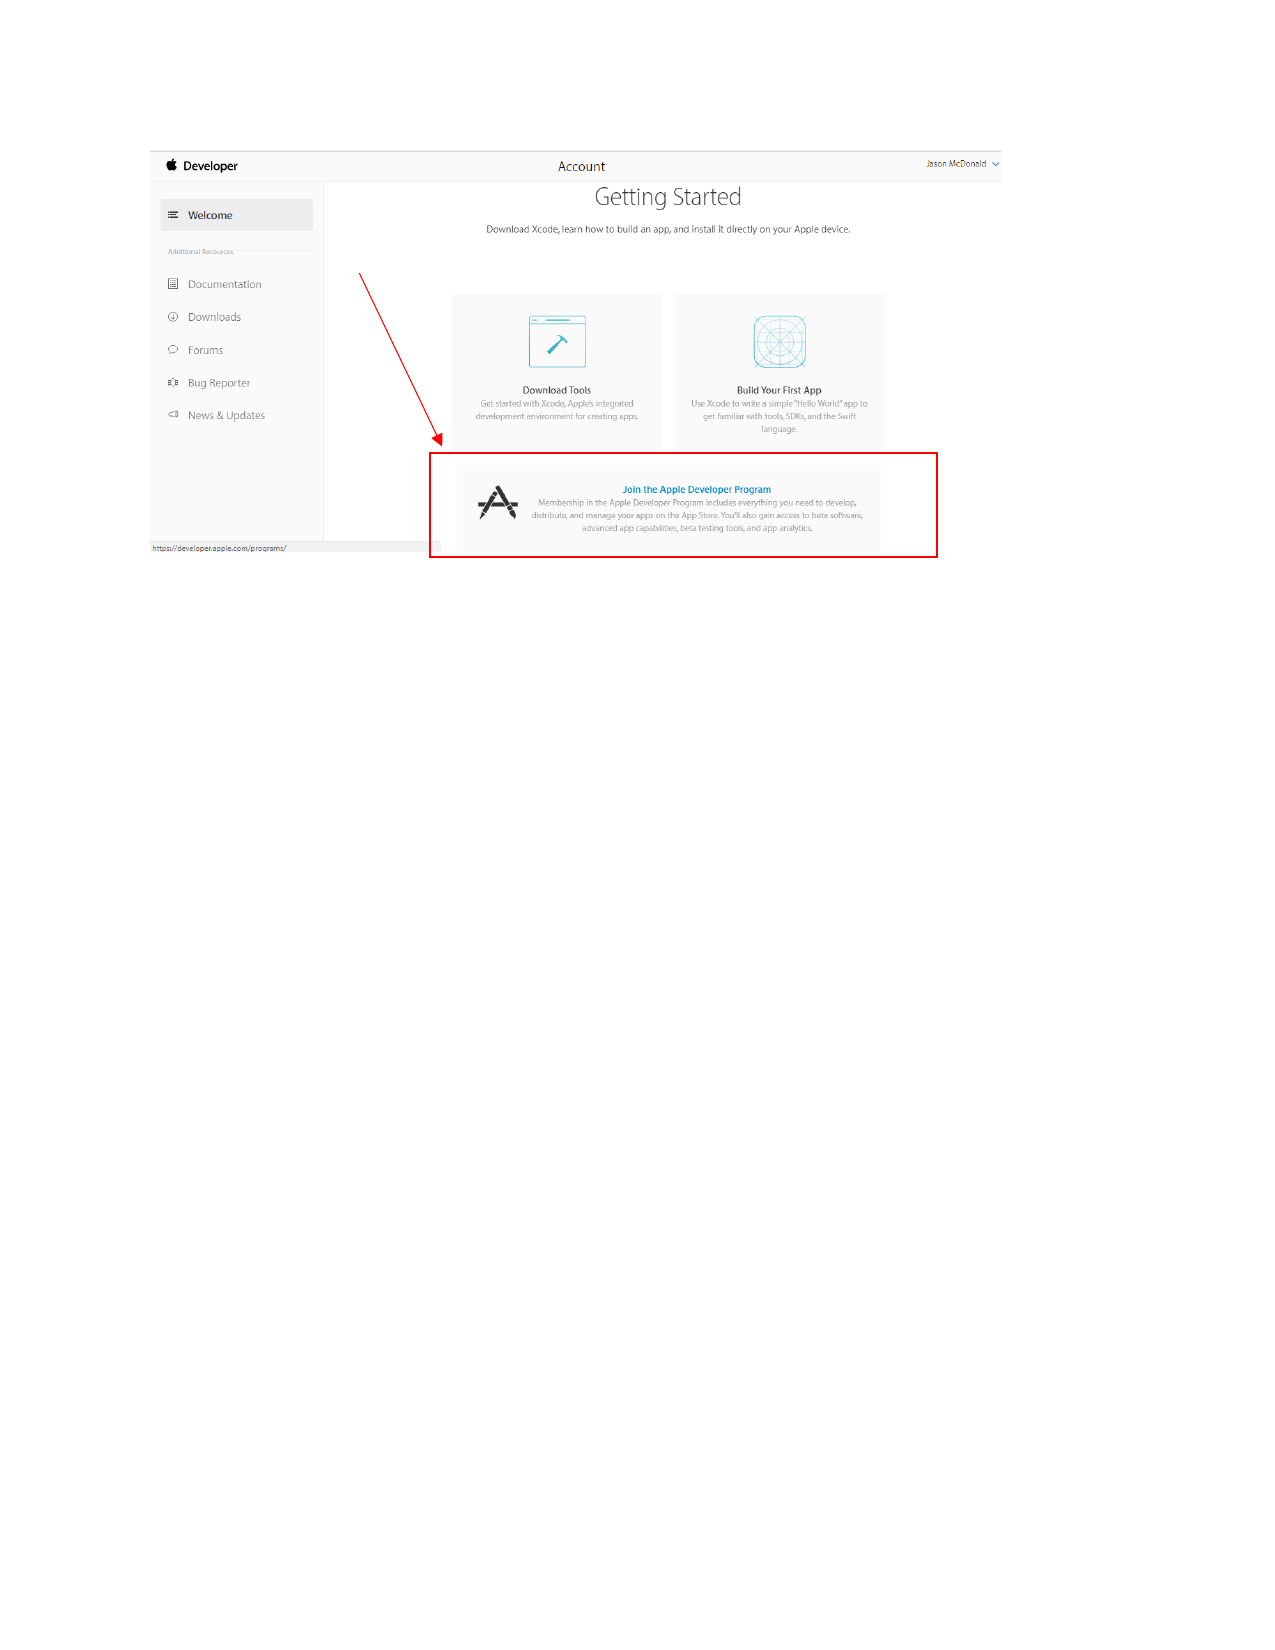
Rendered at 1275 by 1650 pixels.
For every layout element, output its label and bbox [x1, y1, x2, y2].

picture [431, 454, 936, 552]
picture [150, 150, 1002, 552]
